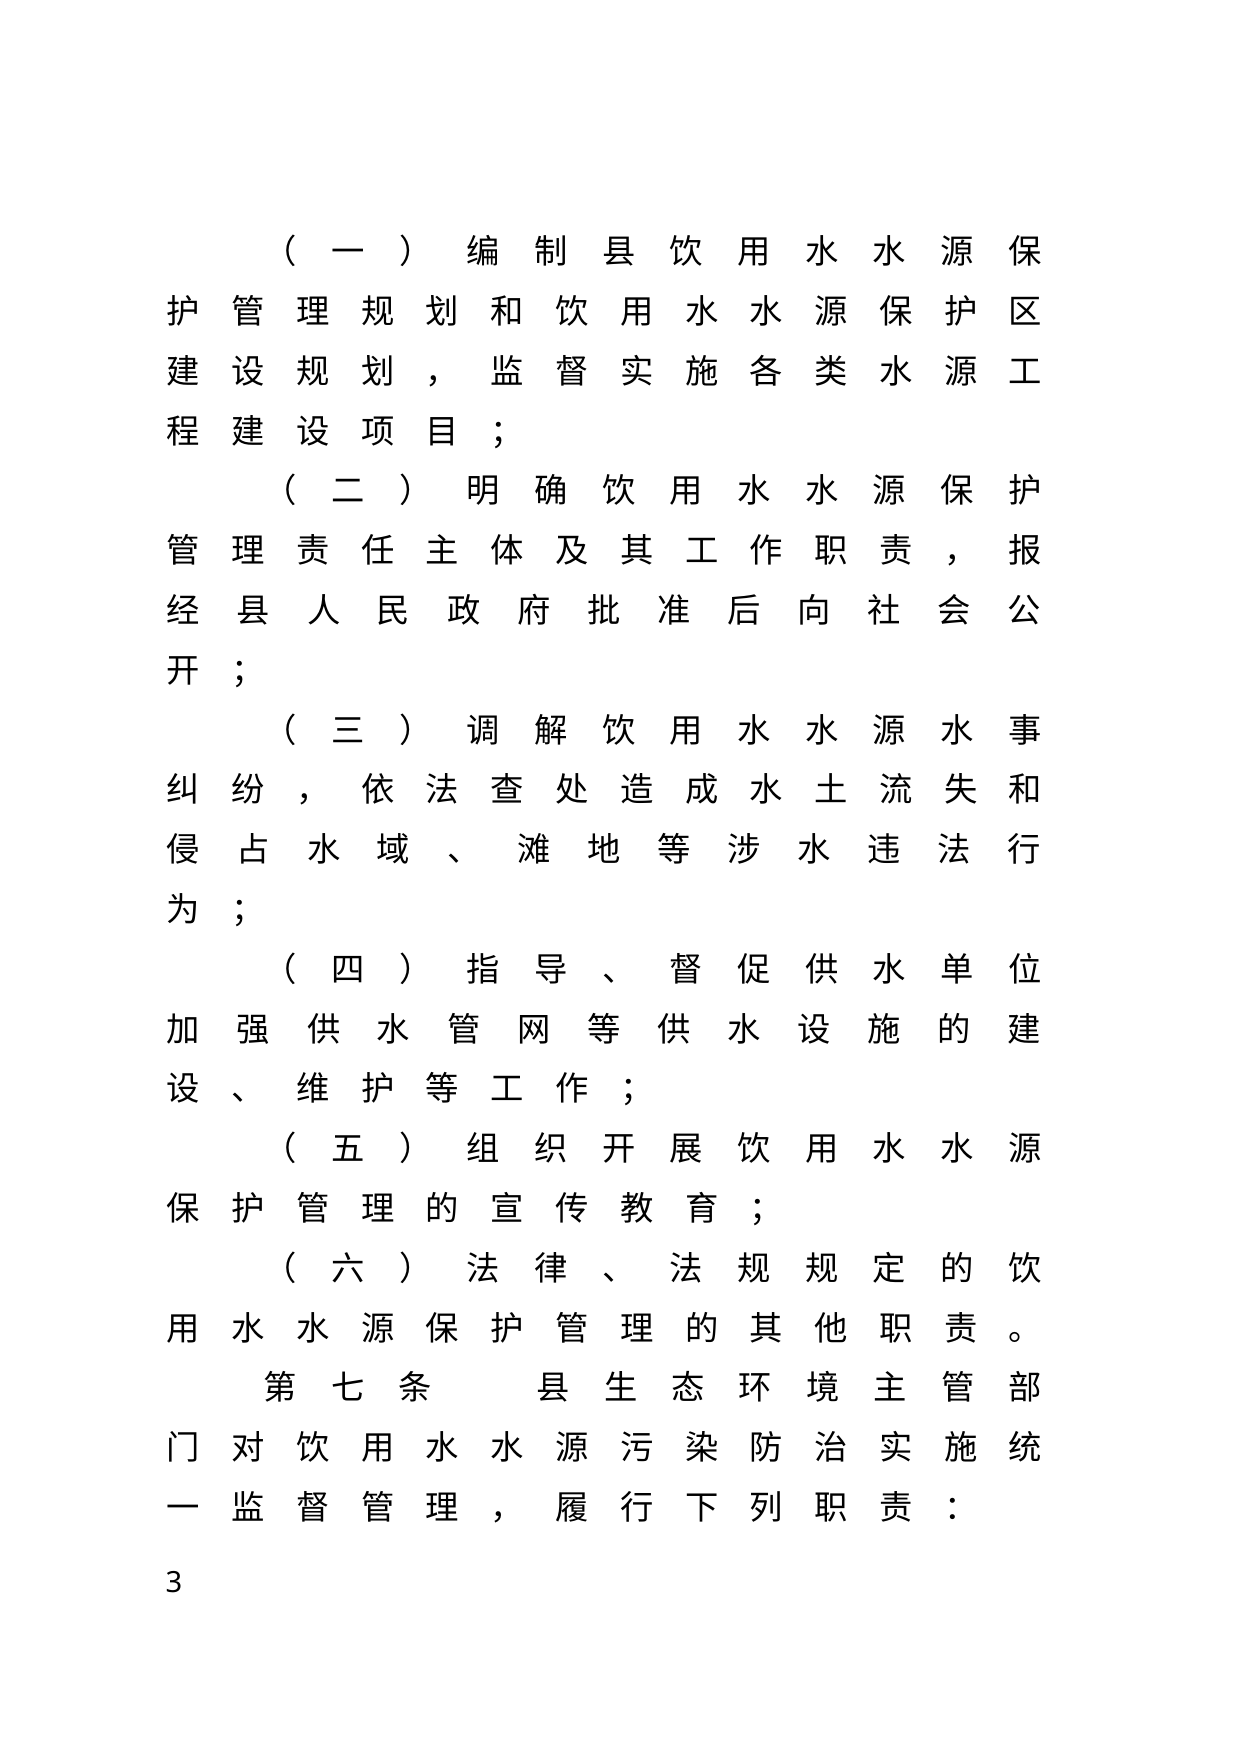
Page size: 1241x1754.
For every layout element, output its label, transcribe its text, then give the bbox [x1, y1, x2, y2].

text 第七条 县生态环境主管部门对饮用水水源污染防治实施统一监督管理，履行下列职责： [167, 1355, 1074, 1535]
text （三）调解饮用水水源水事纠纷，依法查处造成水土流失和侵占水域、滩地等涉水违法行为； [167, 698, 1074, 937]
text （一）编制县饮用水水源保护管理规划和饮用水水源保护区建设规划，监督实施各类水源工程建设项目； [167, 219, 1074, 458]
text （六）法律、法规规定的饮用水水源保护管理的其他职责。 [167, 1236, 1074, 1355]
text （二）明确饮用水水源保护管理责任主体及其工作职责，报经县人民政府批准后向社会公开； [167, 458, 1074, 698]
text （四）指导、督促供水单位加强供水管网等供水设施的建设、维护等工作； [167, 937, 1074, 1116]
text （五）组织开展饮用水水源保护管理的宣传教育； [167, 1116, 1074, 1236]
